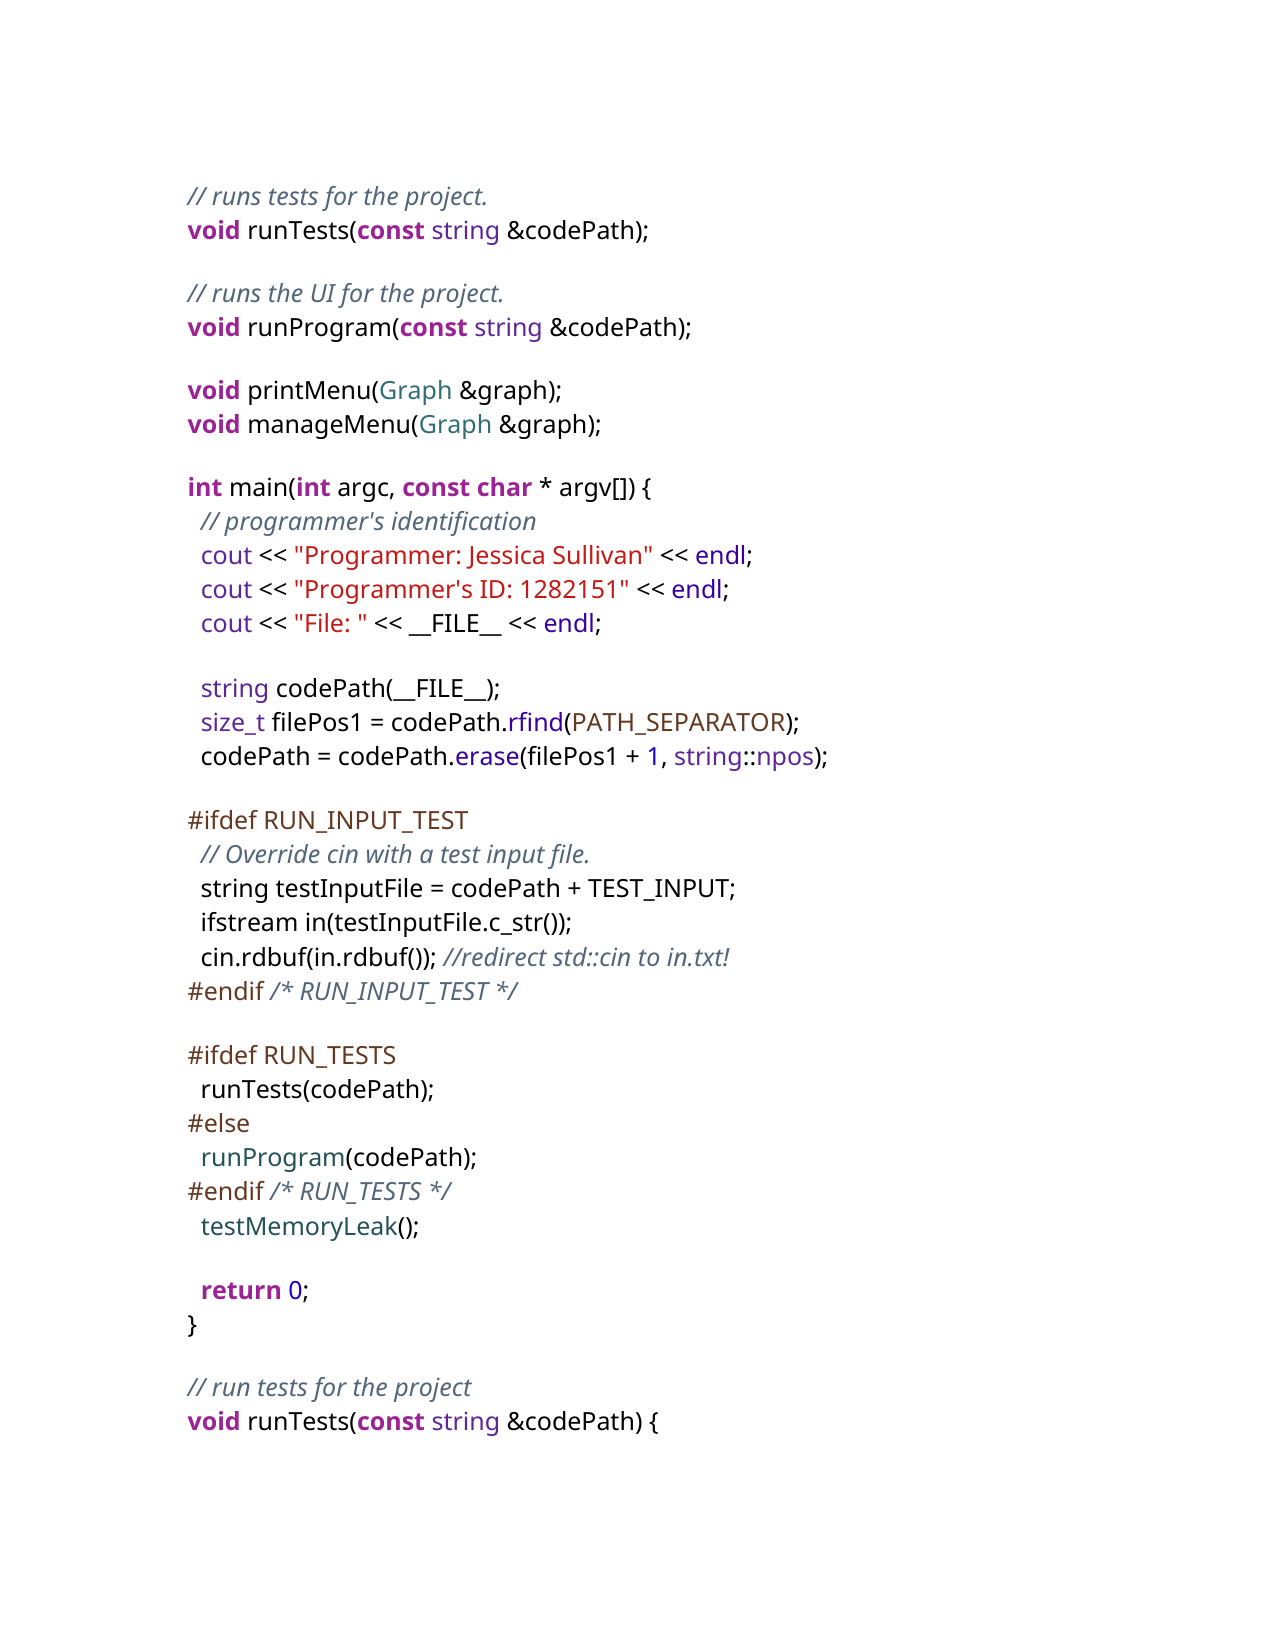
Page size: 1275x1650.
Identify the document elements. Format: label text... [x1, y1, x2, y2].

text void runProgram(const string &codePath); [187, 310, 1087, 344]
text // programmer's identification [187, 503, 1087, 537]
text void runTests(const string &codePath) { [187, 1404, 1087, 1438]
text void runTests(const string &codePath); [187, 213, 1087, 247]
text // runs tests for the project. [187, 179, 1087, 213]
text cin.rdbuf(in.rdbuf()); //redirect std::cin to in.txt! [187, 939, 1087, 973]
text #ifdef RUN_INPUT_TEST [187, 803, 1087, 837]
text string codePath(__FILE__); [187, 670, 1087, 704]
text // Override cin with a test input file. [187, 837, 1087, 871]
text cout << "Programmer: Jessica Sullivan" << endl; [187, 537, 1087, 572]
text #endif /* RUN_INPUT_TEST */ [187, 973, 1087, 1007]
text cout << "Programmer's ID: 1282151" << endl; [187, 572, 1087, 606]
text runProgram(codePath); [187, 1140, 1087, 1174]
text // runs the UI for the project. [187, 276, 1087, 310]
text cout << "File: " << __FILE__ << endl; [187, 606, 1087, 640]
text void printMenu(Graph &graph); [187, 372, 1087, 407]
text string testInputFile = codePath + TEST_INPUT; [187, 871, 1087, 905]
text #ifdef RUN_TESTS [187, 1038, 1087, 1072]
text ifstream in(testInputFile.c_str()); [187, 905, 1087, 939]
text void manageMenu(Graph &graph); [187, 407, 1087, 441]
text size_t filePos1 = codePath.rfind(PATH_SEPARATOR); [187, 704, 1087, 738]
text codePath = codePath.erase(filePos1 + 1, string::npos); [187, 738, 1087, 772]
text #endif /* RUN_TESTS */ [187, 1174, 1087, 1208]
text runTests(codePath); [187, 1072, 1087, 1106]
text } [187, 1307, 1087, 1341]
text return 0; [187, 1273, 1087, 1307]
text testMemoryLeak(); [187, 1208, 1087, 1242]
text int main(int argc, const char * argv[]) { [187, 469, 1087, 503]
text #else [187, 1106, 1087, 1140]
text // run tests for the project [187, 1369, 1087, 1404]
